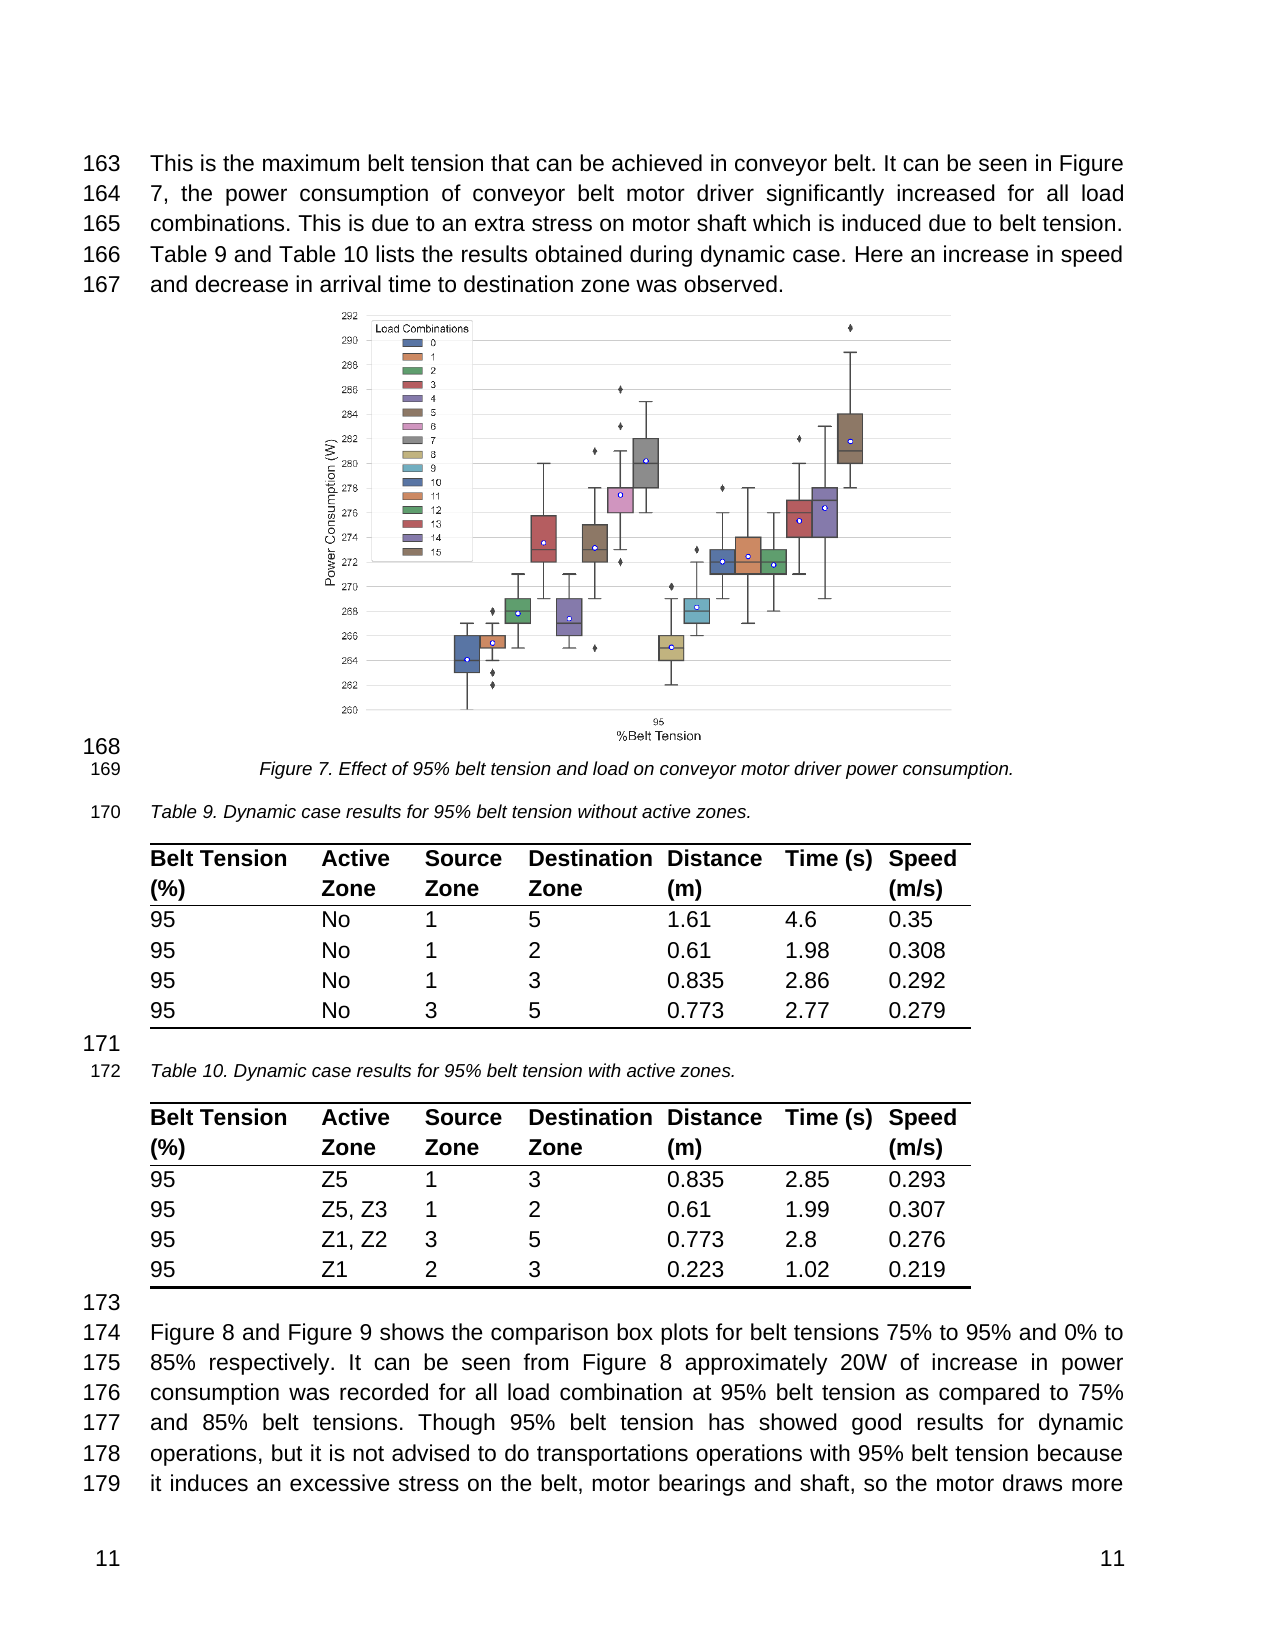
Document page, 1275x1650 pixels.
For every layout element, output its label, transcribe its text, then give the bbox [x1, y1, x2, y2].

table_cell 1 [425, 967, 528, 997]
table_cell 2.86 [785, 967, 888, 997]
table_cell 95 [150, 997, 321, 1027]
table_cell 1 [425, 1166, 528, 1196]
table_header Speed (m/s) [888, 1104, 971, 1164]
table_cell 5 [528, 906, 667, 937]
table_cell Z5 [321, 1166, 424, 1196]
table_cell 5 [528, 1226, 667, 1256]
table_cell 0.35 [888, 906, 971, 937]
table_header Belt Tension (%) [150, 1104, 321, 1164]
table_header Active Zone [321, 845, 424, 905]
table_cell 95 [150, 1256, 321, 1286]
table_cell 0.61 [667, 1196, 785, 1226]
table_cell 0.293 [888, 1166, 971, 1196]
table_cell 95 [150, 906, 321, 937]
table_cell 3 [425, 1226, 528, 1256]
text Table 10. Dynamic case results for 95% belt tension with active zones. [150, 1059, 1125, 1081]
table_cell 0.835 [667, 1166, 785, 1196]
table_cell 0.307 [888, 1196, 971, 1226]
table_cell 3 [425, 997, 528, 1027]
table_cell Z5, Z3 [321, 1196, 424, 1226]
text This is the maximum belt tension that can be achieved in conveyor belt. It can be seen in Figure 7, the power consumption of conveyor belt motor driver significantly increased for all load combinations. This is due to an extra stress on motor shaft which is induced due to belt tension. Table 9 and Table 10 lists the results obtained during dynamic case. Here an increase in speed and decrease in arrival time to destination zone was observed. [150, 150, 1125, 297]
table_cell 1 [425, 1196, 528, 1226]
table_cell 2.77 [785, 997, 888, 1027]
table_cell 2 [528, 1196, 667, 1226]
table_header Speed (m/s) [888, 845, 971, 905]
table_cell 95 [150, 967, 321, 997]
table_header Source Zone [425, 845, 528, 905]
table_cell 95 [150, 1226, 321, 1256]
table_cell 1 [425, 906, 528, 937]
table_cell 0.835 [667, 967, 785, 997]
table_cell 0.61 [667, 937, 785, 967]
table_cell Z1 [321, 1256, 424, 1286]
table_cell 2.85 [785, 1166, 888, 1196]
table_cell No [321, 997, 424, 1027]
table_cell 0.773 [667, 997, 785, 1027]
table_cell No [321, 937, 424, 967]
table_header Source Zone [425, 1104, 528, 1164]
table_header Time (s) [785, 845, 888, 905]
table_header Distance (m) [667, 845, 785, 905]
table_cell No [321, 906, 424, 937]
table_cell 1 [425, 937, 528, 967]
picture [313, 301, 962, 755]
table_cell 0.276 [888, 1226, 971, 1256]
table_header Destination Zone [528, 845, 667, 905]
table_header Destination Zone [528, 1104, 667, 1164]
table_header Active Zone [321, 1104, 424, 1164]
table_cell 95 [150, 937, 321, 967]
table_cell 1.61 [667, 906, 785, 937]
table_cell 2 [528, 937, 667, 967]
table_cell 0.219 [888, 1256, 971, 1286]
text Table 9. Dynamic case results for 95% belt tension without active zones. [150, 801, 1125, 822]
table_cell 95 [150, 1166, 321, 1196]
table_cell 1.02 [785, 1256, 888, 1286]
table_cell 0.223 [667, 1256, 785, 1286]
table_cell 1.99 [785, 1196, 888, 1226]
table_cell 0.308 [888, 937, 971, 967]
table_cell 2.8 [785, 1226, 888, 1256]
table_cell 0.279 [888, 997, 971, 1027]
table_cell 3 [528, 1256, 667, 1286]
table_cell 95 [150, 1196, 321, 1226]
table_cell 3 [528, 967, 667, 997]
table_cell 1.98 [785, 937, 888, 967]
table_cell 4.6 [785, 906, 888, 937]
text Figure 7. Effect of 95% belt tension and load on conveyor motor driver power consumption. [150, 758, 1125, 780]
table_cell 0.773 [667, 1226, 785, 1256]
table_cell 5 [528, 997, 667, 1027]
table_cell No [321, 967, 424, 997]
table_cell 2 [425, 1256, 528, 1286]
table_header Belt Tension (%) [150, 845, 321, 905]
table_cell 0.292 [888, 967, 971, 997]
table_header Distance (m) [667, 1104, 785, 1164]
table_cell Z1, Z2 [321, 1226, 424, 1256]
table_cell 3 [528, 1166, 667, 1196]
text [150, 1319, 1125, 1496]
table_header Time (s) [785, 1104, 888, 1164]
